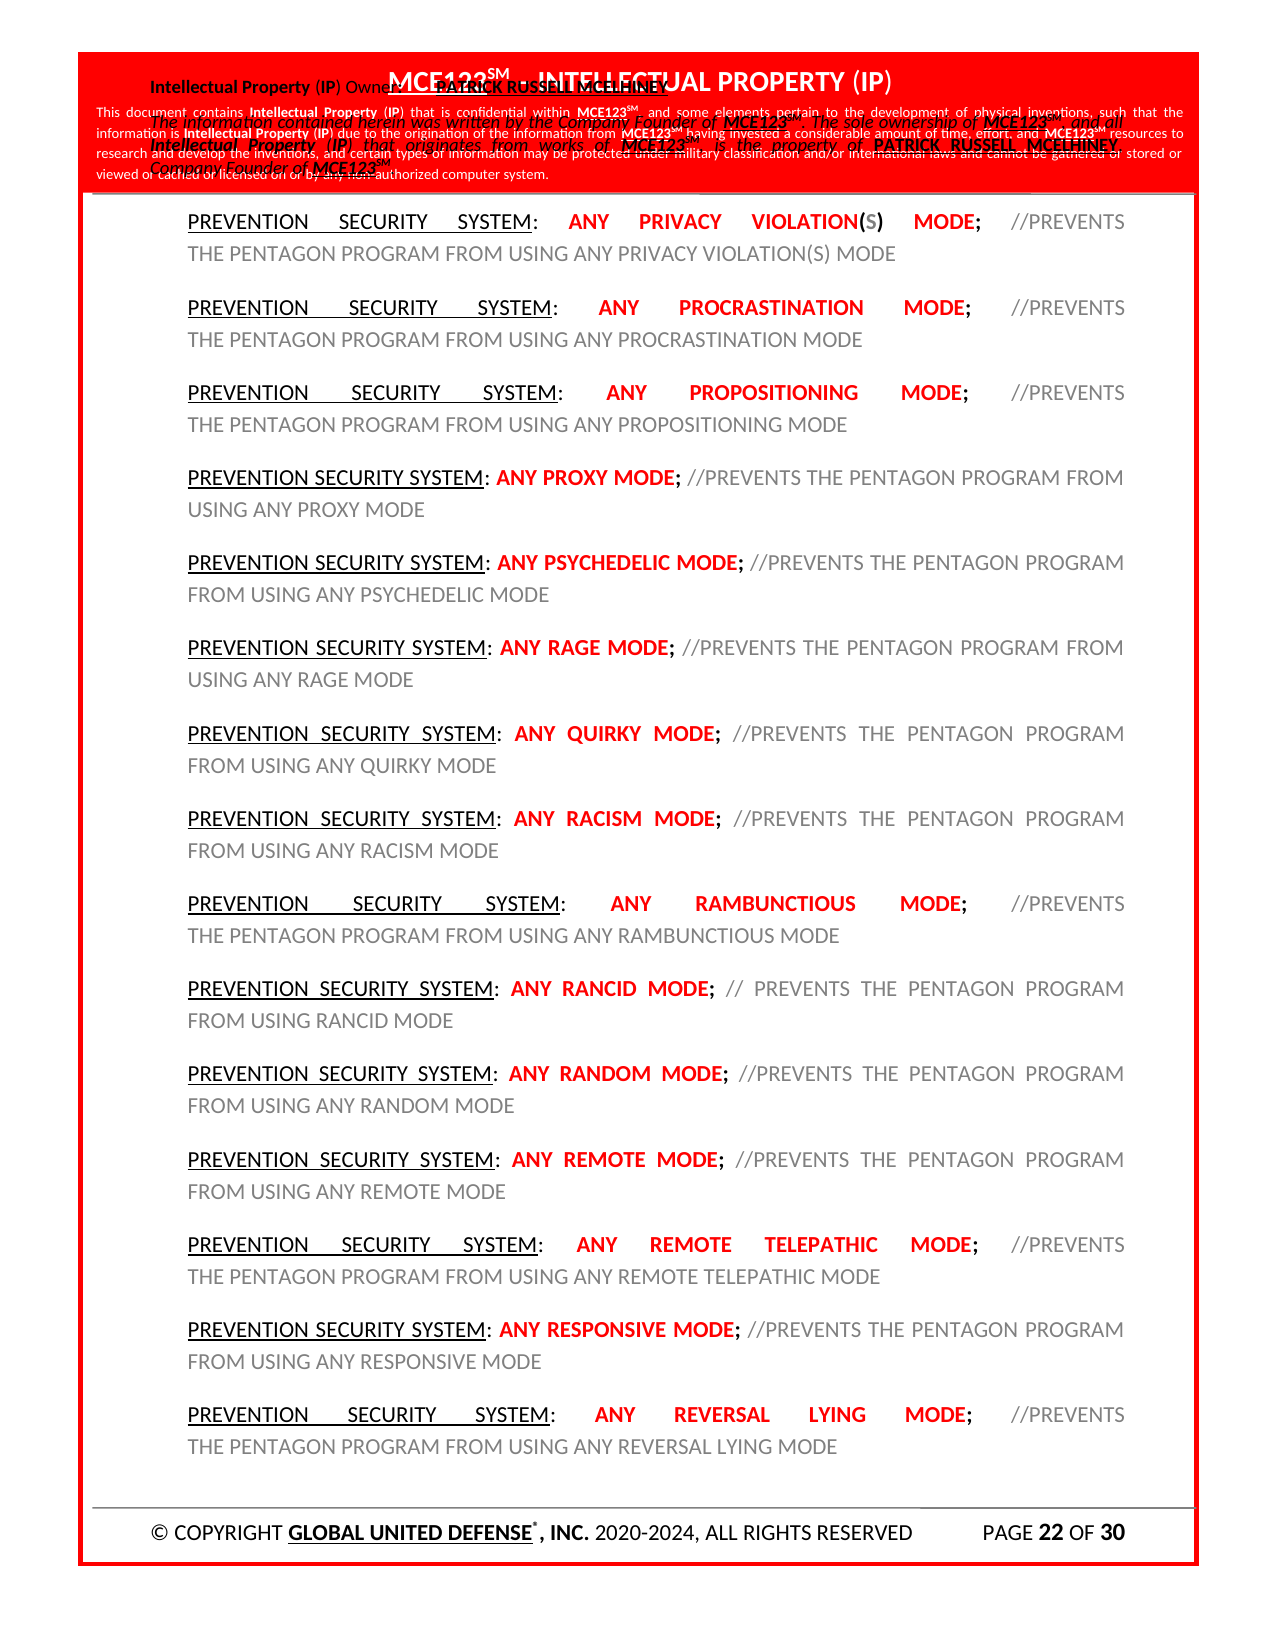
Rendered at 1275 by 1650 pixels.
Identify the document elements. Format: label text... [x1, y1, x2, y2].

text PREVENTION SECURITY SYSTEM: ANY REMOTE MODE; //PREVENTS THE PENTAGON PROGRAM FROM USING ANY REMOTE MODE [187, 1145, 1125, 1205]
text PREVENTION SECURITY SYSTEM: ANY PROXY MODE; //PREVENTS THE PENTAGON PROGRAM FROM USING ANY PROXY MODE [187, 463, 1125, 523]
text PREVENTION SECURITY SYSTEM: ANY RANDOM MODE; //PREVENTS THE PENTAGON PROGRAM FROM USING ANY RANDOM MODE [187, 1059, 1125, 1120]
text PREVENTION SECURITY SYSTEM: ANY RAGE MODE; //PREVENTS THE PENTAGON PROGRAM FROM USING ANY RAGE MODE [187, 633, 1125, 694]
text PREVENTION SECURITY SYSTEM: ANY PROCRASTINATION MODE; //PREVENTS THE PENTAGON PROGRAM FROM USING ANY PROCRASTINATION MODE [187, 293, 1125, 353]
text PREVENTION SECURITY SYSTEM: ANY PRIVACY VIOLATION(S) MODE; //PREVENTS THE PENTAGON PROGRAM FROM USING ANY PRIVACY VIOLATION(S) MODE [187, 207, 1125, 268]
text PREVENTION SECURITY SYSTEM: ANY REVERSAL LYING MODE; //PREVENTS THE PENTAGON PROGRAM FROM USING ANY REVERSAL LYING MODE [187, 1400, 1125, 1461]
text PREVENTION SECURITY SYSTEM: ANY RAMBUNCTIOUS MODE; //PREVENTS THE PENTAGON PROGRAM FROM USING ANY RAMBUNCTIOUS MODE [187, 889, 1125, 949]
text PREVENTION SECURITY SYSTEM: ANY PSYCHEDELIC MODE; //PREVENTS THE PENTAGON PROGRAM FROM USING ANY PSYCHEDELIC MODE [187, 548, 1125, 608]
text PREVENTION SECURITY SYSTEM: ANY RANCID MODE; // PREVENTS THE PENTAGON PROGRAM FROM USING RANCID MODE [187, 974, 1125, 1034]
text PREVENTION SECURITY SYSTEM: ANY PROPOSITIONING MODE; //PREVENTS THE PENTAGON PROGRAM FROM USING ANY PROPOSITIONING MODE [187, 378, 1125, 438]
text PREVENTION SECURITY SYSTEM: ANY REMOTE TELEPATHIC MODE; //PREVENTS THE PENTAGON PROGRAM FROM USING ANY REMOTE TELEPATHIC MODE [187, 1230, 1125, 1290]
text PREVENTION SECURITY SYSTEM: ANY QUIRKY MODE; //PREVENTS THE PENTAGON PROGRAM FROM USING ANY QUIRKY MODE [187, 719, 1125, 779]
text PREVENTION SECURITY SYSTEM: ANY RACISM MODE; //PREVENTS THE PENTAGON PROGRAM FROM USING ANY RACISM MODE [187, 804, 1125, 864]
text PREVENTION SECURITY SYSTEM: ANY RESPONSIVE MODE; //PREVENTS THE PENTAGON PROGRAM FROM USING ANY RESPONSIVE MODE [187, 1315, 1125, 1375]
